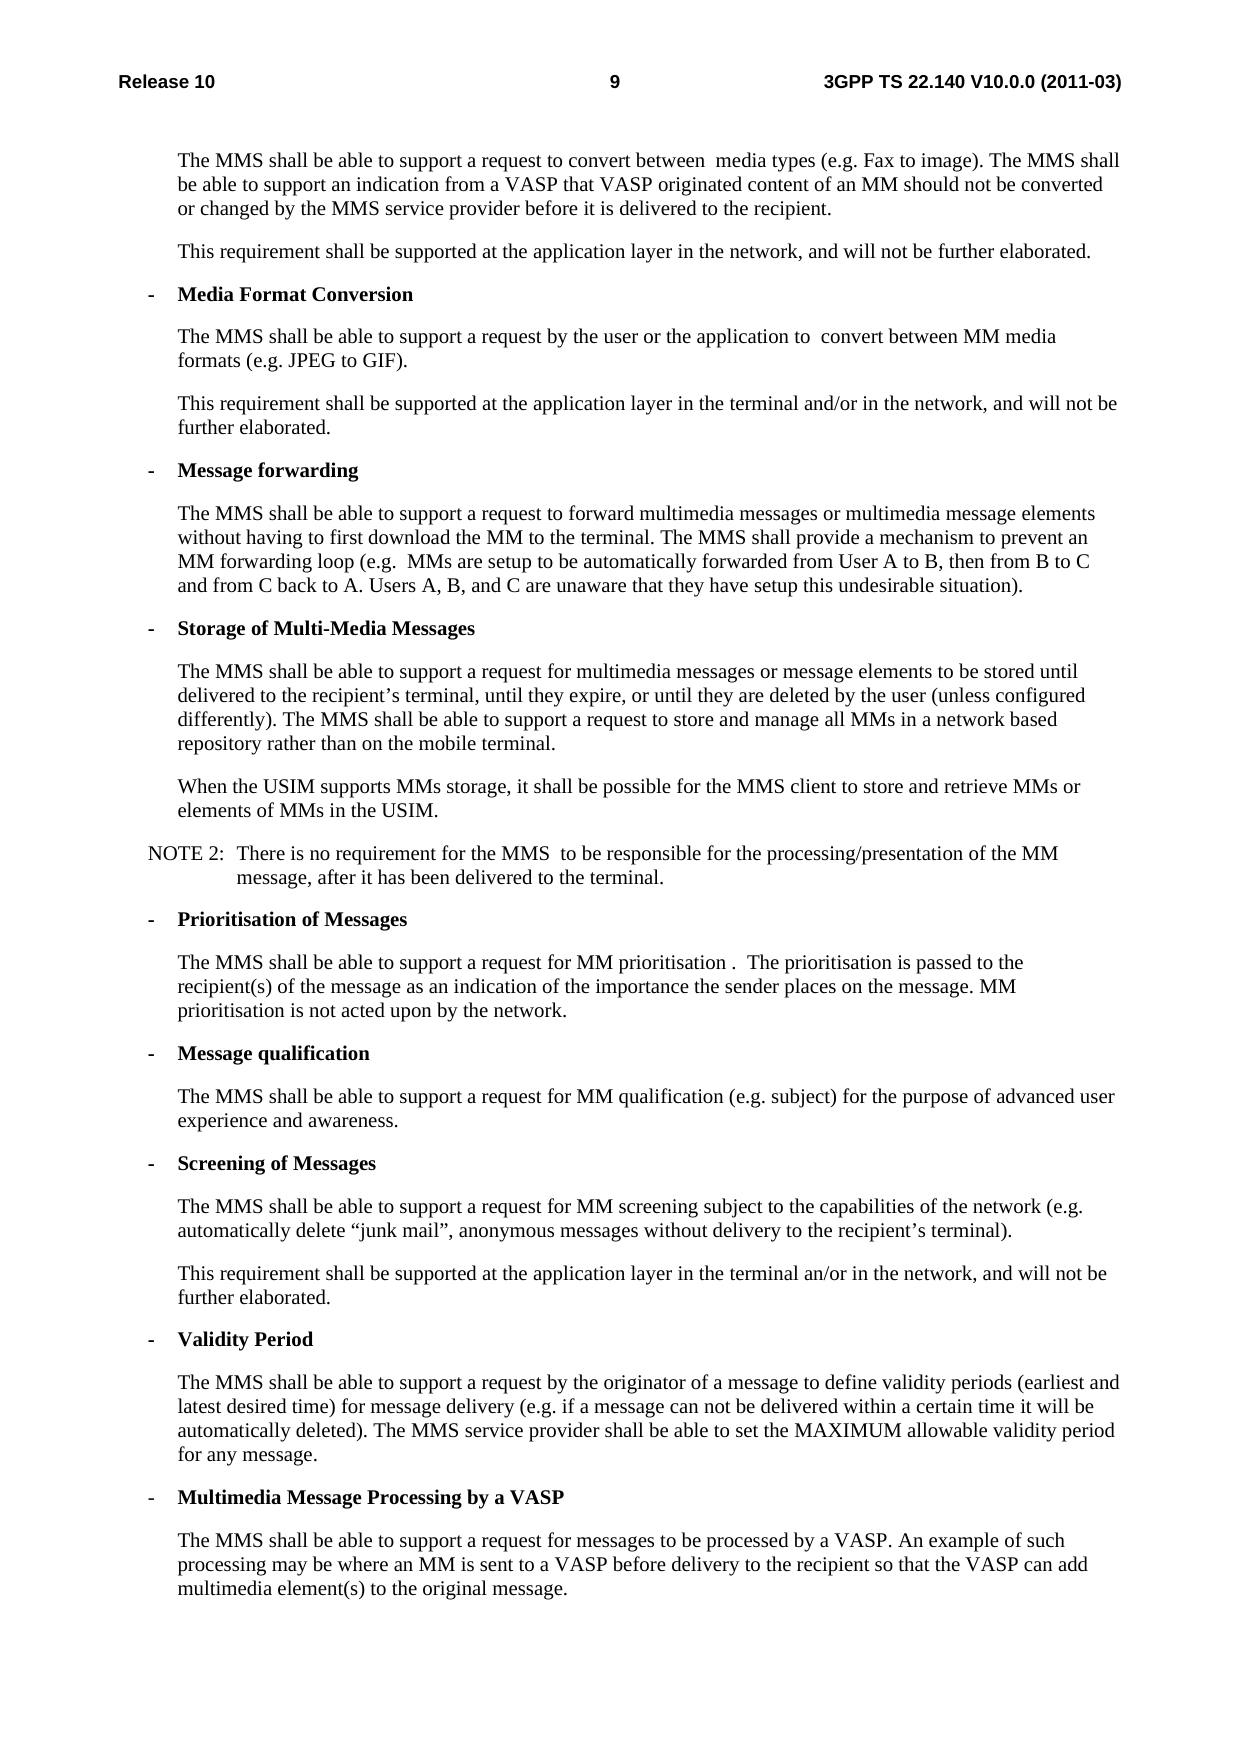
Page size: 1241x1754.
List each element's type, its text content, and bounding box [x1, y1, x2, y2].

text - Message forwarding [148, 458, 1122, 482]
text The MMS shall be able to support a request to convert between media types (e.g. Fax to image). The MMS shall be able to support an indication from a VASP that VASP originated content of an MM should not be converted or changed by the MMS service provider before it is delivered to the recipient. [148, 148, 1122, 220]
text The MMS shall be able to support a request to forward multimedia messages or multimedia message elements without having to first download the MM to the terminal. The MMS shall provide a mechanism to prevent an MM forwarding loop (e.g. MMs are setup to be automatically forwarded from User A to B, then from B to C and from C back to A. Users A, B, and C are unaware that they have setup this undesirable situation). [148, 501, 1122, 597]
text - Screening of Messages [148, 1151, 1122, 1175]
text - Prioritisation of Messages [148, 907, 1122, 931]
text The MMS shall be able to support a request for multimedia messages or message elements to be stored until delivered to the recipient’s terminal, until they expire, or until they are deleted by the user (unless configured differently). The MMS shall be able to support a request to store and manage all MMs in a network based repository rather than on the mobile terminal. [148, 659, 1122, 755]
text This requirement shall be supported at the application layer in the network, and will not be further elaborated. [148, 239, 1122, 263]
text When the USIM supports MMs storage, it shall be possible for the MMS client to store and retrieve MMs or elements of MMs in the USIM. [177, 774, 1122, 822]
text The MMS shall be able to support a request for messages to be processed by a VASP. An example of such processing may be where an MM is sent to a VASP before delivery to the recipient so that the VASP can add multimedia element(s) to the original message. [177, 1528, 1122, 1600]
text The MMS shall be able to support a request for MM screening subject to the capabilities of the network (e.g. automatically delete “junk mail”, anonymous messages without delivery to the recipient’s terminal). [148, 1194, 1122, 1242]
text - Validity Period [148, 1327, 1122, 1351]
text - Message qualification [148, 1041, 1122, 1065]
text This requirement shall be supported at the application layer in the terminal and/or in the network, and will not be further elaborated. [148, 391, 1122, 439]
text - Storage of Multi-Media Messages [148, 616, 1122, 640]
text The MMS shall be able to support a request for MM prioritisation . The prioritisation is passed to the recipient(s) of the message as an indication of the importance the sender places on the message. MM prioritisation is not acted upon by the network. [148, 950, 1122, 1022]
text This requirement shall be supported at the application layer in the terminal an/or in the network, and will not be further elaborated. [148, 1261, 1122, 1309]
text The MMS shall be able to support a request by the user or the application to convert between MM media formats (e.g. JPEG to GIF). [148, 324, 1122, 372]
text - Multimedia Message Processing by a VASP [148, 1485, 1122, 1509]
text - Media Format Conversion [148, 281, 1122, 306]
text The MMS shall be able to support a request for MM qualification (e.g. subject) for the purpose of advanced user experience and awareness. [148, 1084, 1122, 1132]
text The MMS shall be able to support a request by the originator of a message to define validity periods (earliest and latest desired time) for message delivery (e.g. if a message can not be delivered within a certain time it will be automatically deleted). The MMS service provider shall be able to set the MAXIMUM allowable validity period for any message. [148, 1370, 1122, 1466]
text NOTE 2: There is no requirement for the MMS to be responsible for the processing/presentation of the MM message, after it has been delivered to the terminal. [148, 841, 1122, 889]
